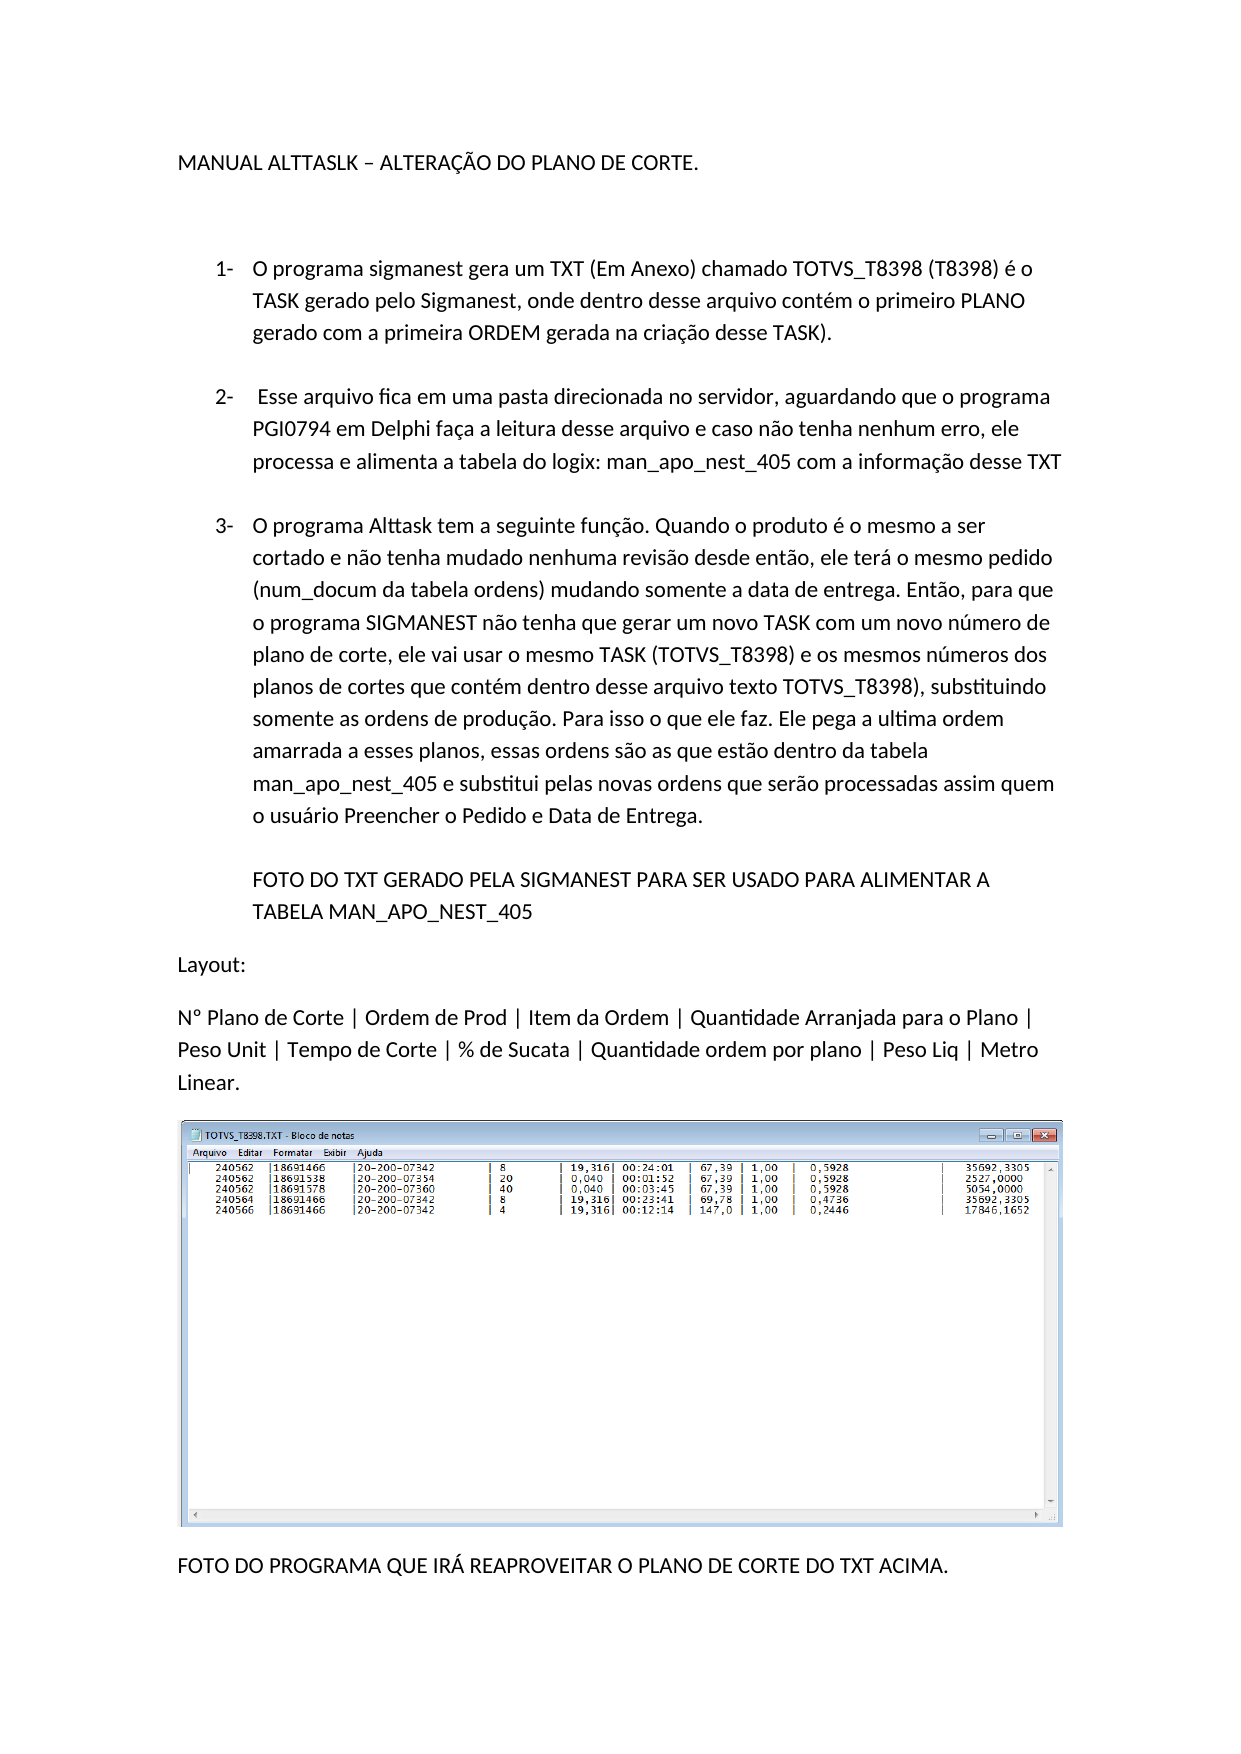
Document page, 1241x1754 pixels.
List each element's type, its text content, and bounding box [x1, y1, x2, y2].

list Esse arquivo fica em uma pasta direcionada no servidor, aguardando que o programa PGI0794 em Delphi faça a leitura desse arquivo e caso não tenha nenhum erro, ele processa e alimenta a tabela do logix: man_apo_nest_405 com a informação desse TXT [215, 382, 1063, 475]
text Nº Plano de Corte | Ordem de Prod | Item da Ordem | Quantidade Arranjada para o Plano | Peso Unit | Tempo de Corte | % de Sucata | Quantidade ordem por plano | Peso Liq | Metro Linear. [177, 1003, 1063, 1096]
text FOTO DO PROGRAMA QUE IRÁ REAPROVEITAR O PLANO DE CORTE DO TXT ACIMA. [177, 1551, 1063, 1579]
text MANUAL ALTTASLK – ALTERAÇÃO DO PLANO DE CORTE. [177, 148, 1063, 176]
list FOTO DO TXT GERADO PELA SIGMANEST PARA SER USADO PARA ALIMENTAR A TABELA MAN_APO_NEST_405 [252, 865, 1063, 925]
picture [177, 1120, 1063, 1527]
list O programa sigmanest gera um TXT (Em Anexo) chamado TOTVS_T8398 (T8398) é o TASK gerado pelo Sigmanest, onde dentro desse arquivo contém o primeiro PLANO gerado com a primeira ORDEM gerada na criação desse TASK). [215, 254, 1063, 346]
text Layout: [177, 950, 1063, 978]
list O programa Alttask tem a seguinte função. Quando o produto é o mesmo a ser cortado e não tenha mudado nenhuma revisão desde então, ele terá o mesmo pedido (num_docum da tabela ordens) mudando somente a data de entrega. Então, para que o programa SIGMANEST não tenha que gerar um novo TASK com um novo número de plano de corte, ele vai usar o mesmo TASK (TOTVS_T8398) e os mesmos números dos planos de cortes que contém dentro desse arquivo texto TOTVS_T8398), substituindo somente as ordens de produção. Para isso o que ele faz. Ele pega a ultima ordem amarrada a esses planos, essas ordens são as que estão dentro da tabela man_apo_nest_405 e substitui pelas novas ordens que serão processadas assim quem o usuário Preencher o Pedido e Data de Entrega. [215, 511, 1063, 829]
